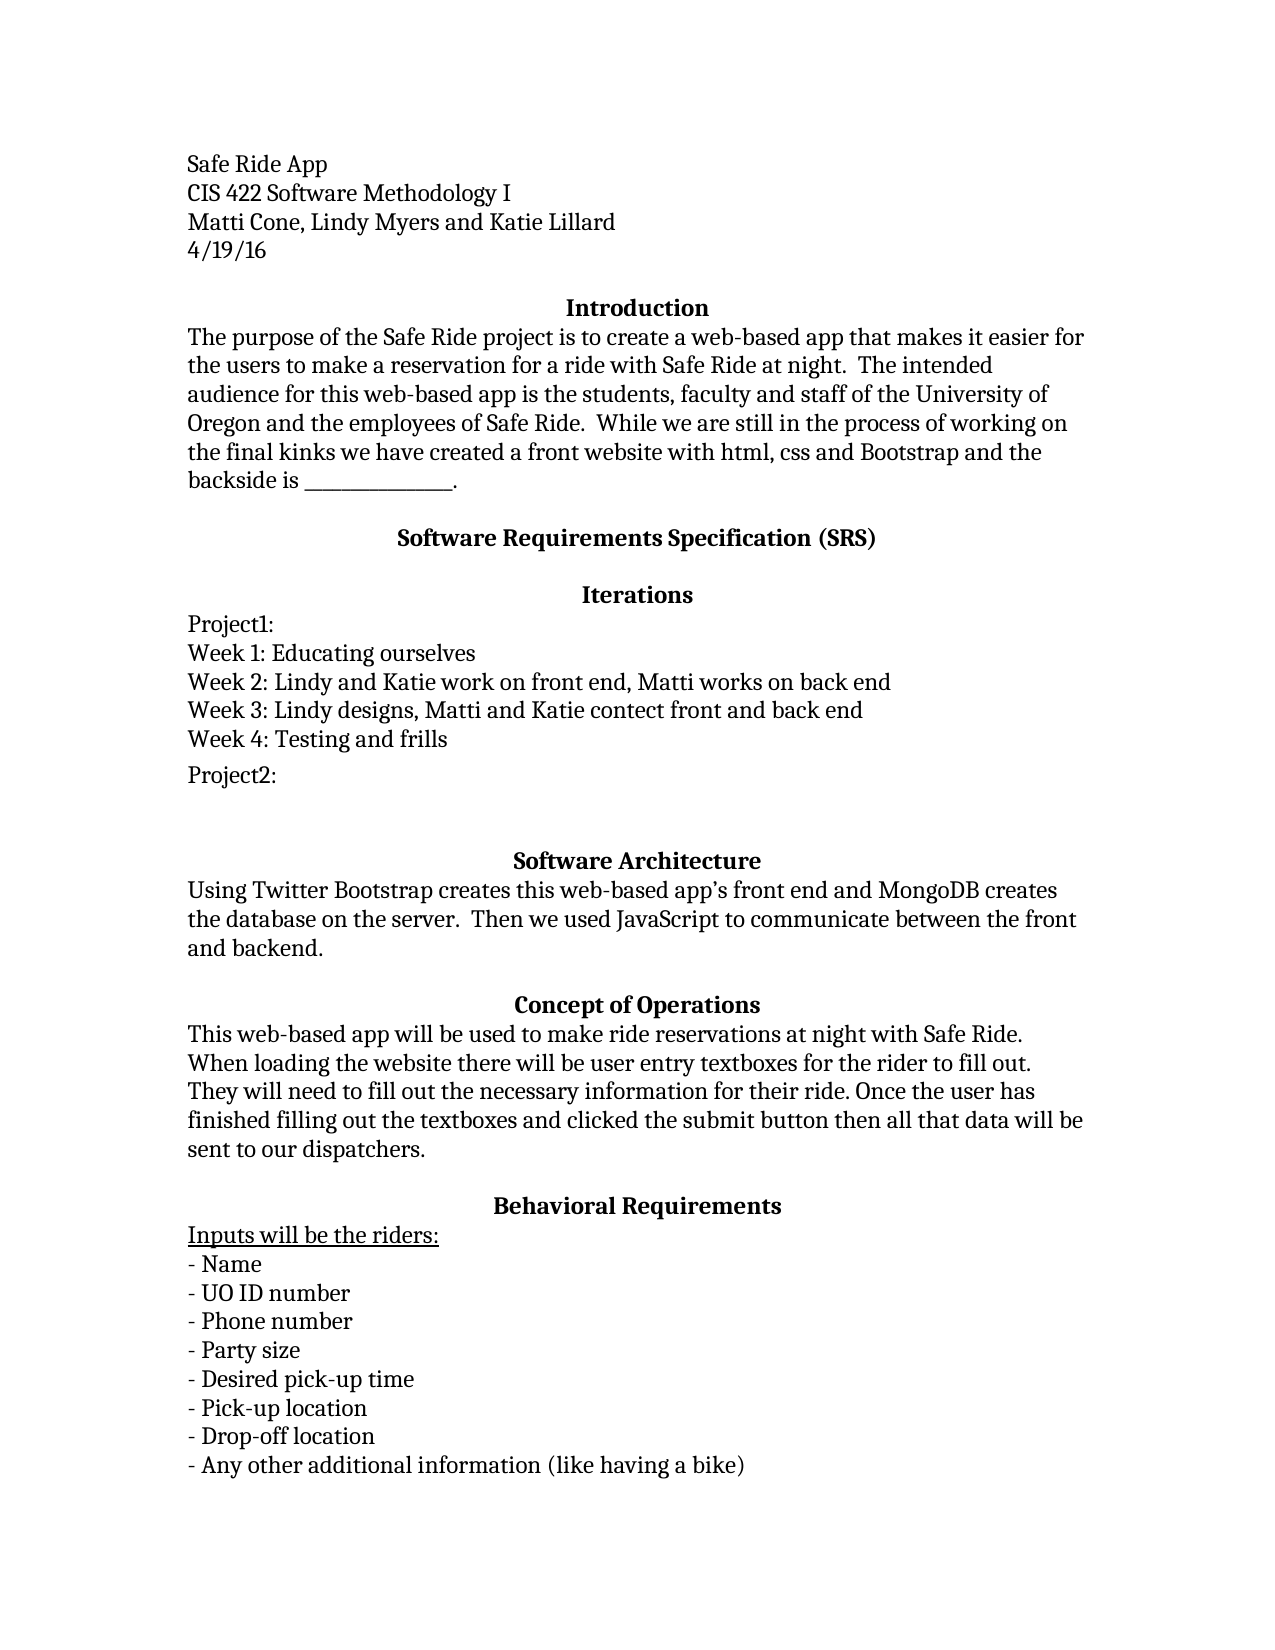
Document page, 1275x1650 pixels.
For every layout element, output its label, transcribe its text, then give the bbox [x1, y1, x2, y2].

text - Pick-up location [187, 1393, 1087, 1422]
text Inputs will be the riders: [187, 1221, 1087, 1250]
text Week 2: Lindy and Katie work on front end, Matti works on back end [187, 667, 1087, 696]
text - Desired pick-up time [187, 1365, 1087, 1393]
text Week 4: Testing and frills [187, 725, 1087, 754]
text - Drop-off location [187, 1422, 1087, 1451]
text Behavioral Requirements [187, 1192, 1087, 1221]
text The purpose of the Safe Ride project is to create a web-based app that makes it easier for the users to make a reservation for a ride with Safe Ride at night. The intended audience for this web-based app is the students, faculty and staff of the University of Oregon and the employees of Safe Ride. While we are still in the process of working on the final kinks we have created a front website with html, css and Bootstrap and the backside is ________________. [187, 322, 1087, 495]
text - UO ID number [187, 1278, 1087, 1307]
text - Party size [187, 1336, 1087, 1365]
text - Any other additional information (like having a bike) [187, 1451, 1087, 1480]
text Matti Cone, Lindy Myers and Katie Lillard [187, 207, 1087, 236]
text - Phone number [187, 1307, 1087, 1336]
text Using Twitter Bootstrap creates this web-based app’s front end and MongoDB creates the database on the server. Then we used JavaScript to communicate between the front and backend. [187, 876, 1087, 962]
text Project2: [187, 761, 1087, 790]
text Software Architecture [187, 847, 1087, 876]
text Safe Ride App [187, 150, 1087, 179]
text Project1: [187, 610, 1087, 639]
text CIS 422 Software Methodology I [187, 179, 1087, 207]
text 4/19/16 [187, 236, 1087, 265]
text Week 3: Lindy designs, Matti and Katie contect front and back end [187, 696, 1087, 725]
text Introduction [187, 294, 1087, 322]
text - Name [187, 1250, 1087, 1278]
text Week 1: Educating ourselves [187, 639, 1087, 667]
text This web-based app will be used to make ride reservations at night with Safe Ride. When loading the website there will be user entry textboxes for the rider to fill out. They will need to fill out the necessary information for their ride. Once the user has finished filling out the textboxes and clicked the submit button then all that data will be sent to our dispatchers. [187, 1020, 1087, 1163]
text Iterations [187, 581, 1087, 610]
text Software Requirements Specification (SRS) [187, 524, 1087, 552]
text Concept of Operations [187, 991, 1087, 1020]
